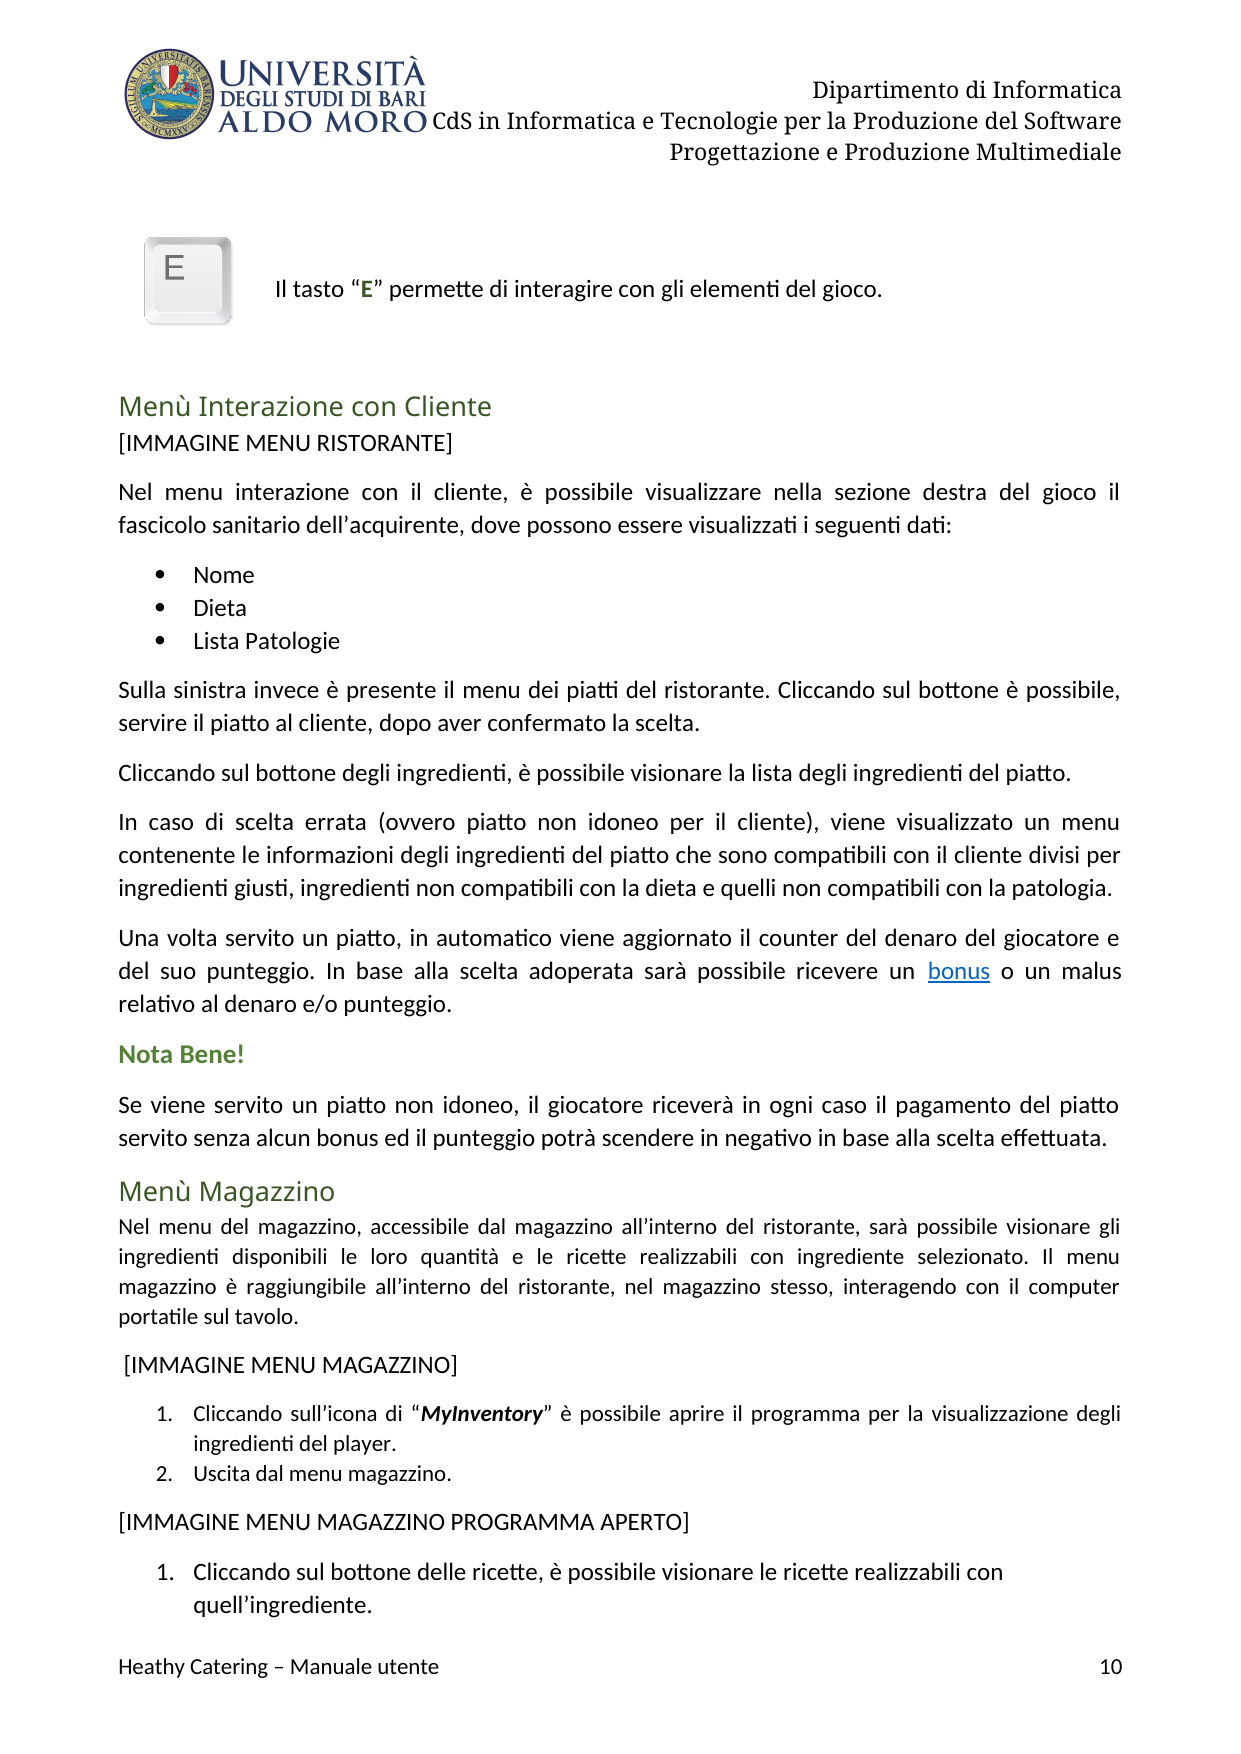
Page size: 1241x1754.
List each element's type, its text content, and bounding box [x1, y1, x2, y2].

list Dieta [156, 592, 1122, 622]
text Sulla sinistra invece è presente il menu dei piatti del ristorante. Cliccando sul bottone è possibile, servire il piatto al cliente, dopo aver confermato la scelta. [118, 674, 1122, 738]
text Una volta servito un piatto, in automatico viene aggiornato il counter del denaro del giocatore e del suo punteggio. In base alla scelta adoperata sarà possibile ricevere un bonus o un malus relativo al denaro e/o punteggio. [118, 922, 1122, 1018]
list Nome [156, 559, 1122, 589]
list Cliccando sull’icona di “MyInventory” è possibile aprire il programma per la visualizzazione degli ingredienti del player. [156, 1399, 1122, 1457]
text Il tasto “E” permette di interagire con gli elementi del gioco. [257, 273, 1122, 304]
text Nel menu del magazzino, accessibile dal magazzino all’interno del ristorante, sarà possibile visionare gli ingredienti disponibili le loro quantità e le ricette realizzabili con ingrediente selezionato. Il menu magazzino è raggiungibile all’interno del ristorante, nel magazzino stesso, interagendo con il computer portatile sul tavolo. [118, 1212, 1122, 1331]
picture [118, 224, 257, 335]
text Nel menu interazione con il cliente, è possibile visualizzare nella sezione destra del gioco il fascicolo sanitario dell’acquirente, dove possono essere visualizzati i seguenti dati: [118, 476, 1122, 540]
list Lista Patologie [156, 625, 1122, 655]
text Se viene servito un piatto non idoneo, il giocatore riceverà in ogni caso il pagamento del piatto servito senza alcun bonus ed il punteggio potrà scendere in negativo in base alla scelta effettuata. [118, 1089, 1122, 1153]
text Cliccando sul bottone degli ingredienti, è possibile visionare la lista degli ingredienti del piatto. [118, 757, 1122, 787]
list Cliccando sul bottone delle ricette, è possibile visionare le ricette realizzabili con quell’ingrediente. [156, 1556, 1122, 1619]
text [IMMAGINE MENU RISTORANTE] [118, 427, 1122, 457]
subtitle Menù Magazzino [118, 1172, 1122, 1209]
text Nota Bene! [118, 1037, 1122, 1070]
picture [118, 41, 433, 147]
text [IMMAGINE MENU MAGAZZINO PROGRAMMA APERTO] [118, 1506, 1122, 1537]
list Uscita dal menu magazzino. [156, 1459, 1122, 1487]
subtitle Menù Interazione con Cliente [118, 387, 1122, 424]
text In caso di scelta errata (ovvero piatto non idoneo per il cliente), viene visualizzato un menu contenente le informazioni degli ingredienti del piatto che sono compatibili con il cliente divisi per ingredienti giusti, ingredienti non compatibili con la dieta e quelli non compatibili con la patologia. [118, 806, 1122, 903]
text [IMMAGINE MENU MAGAZZINO] [118, 1349, 1122, 1380]
